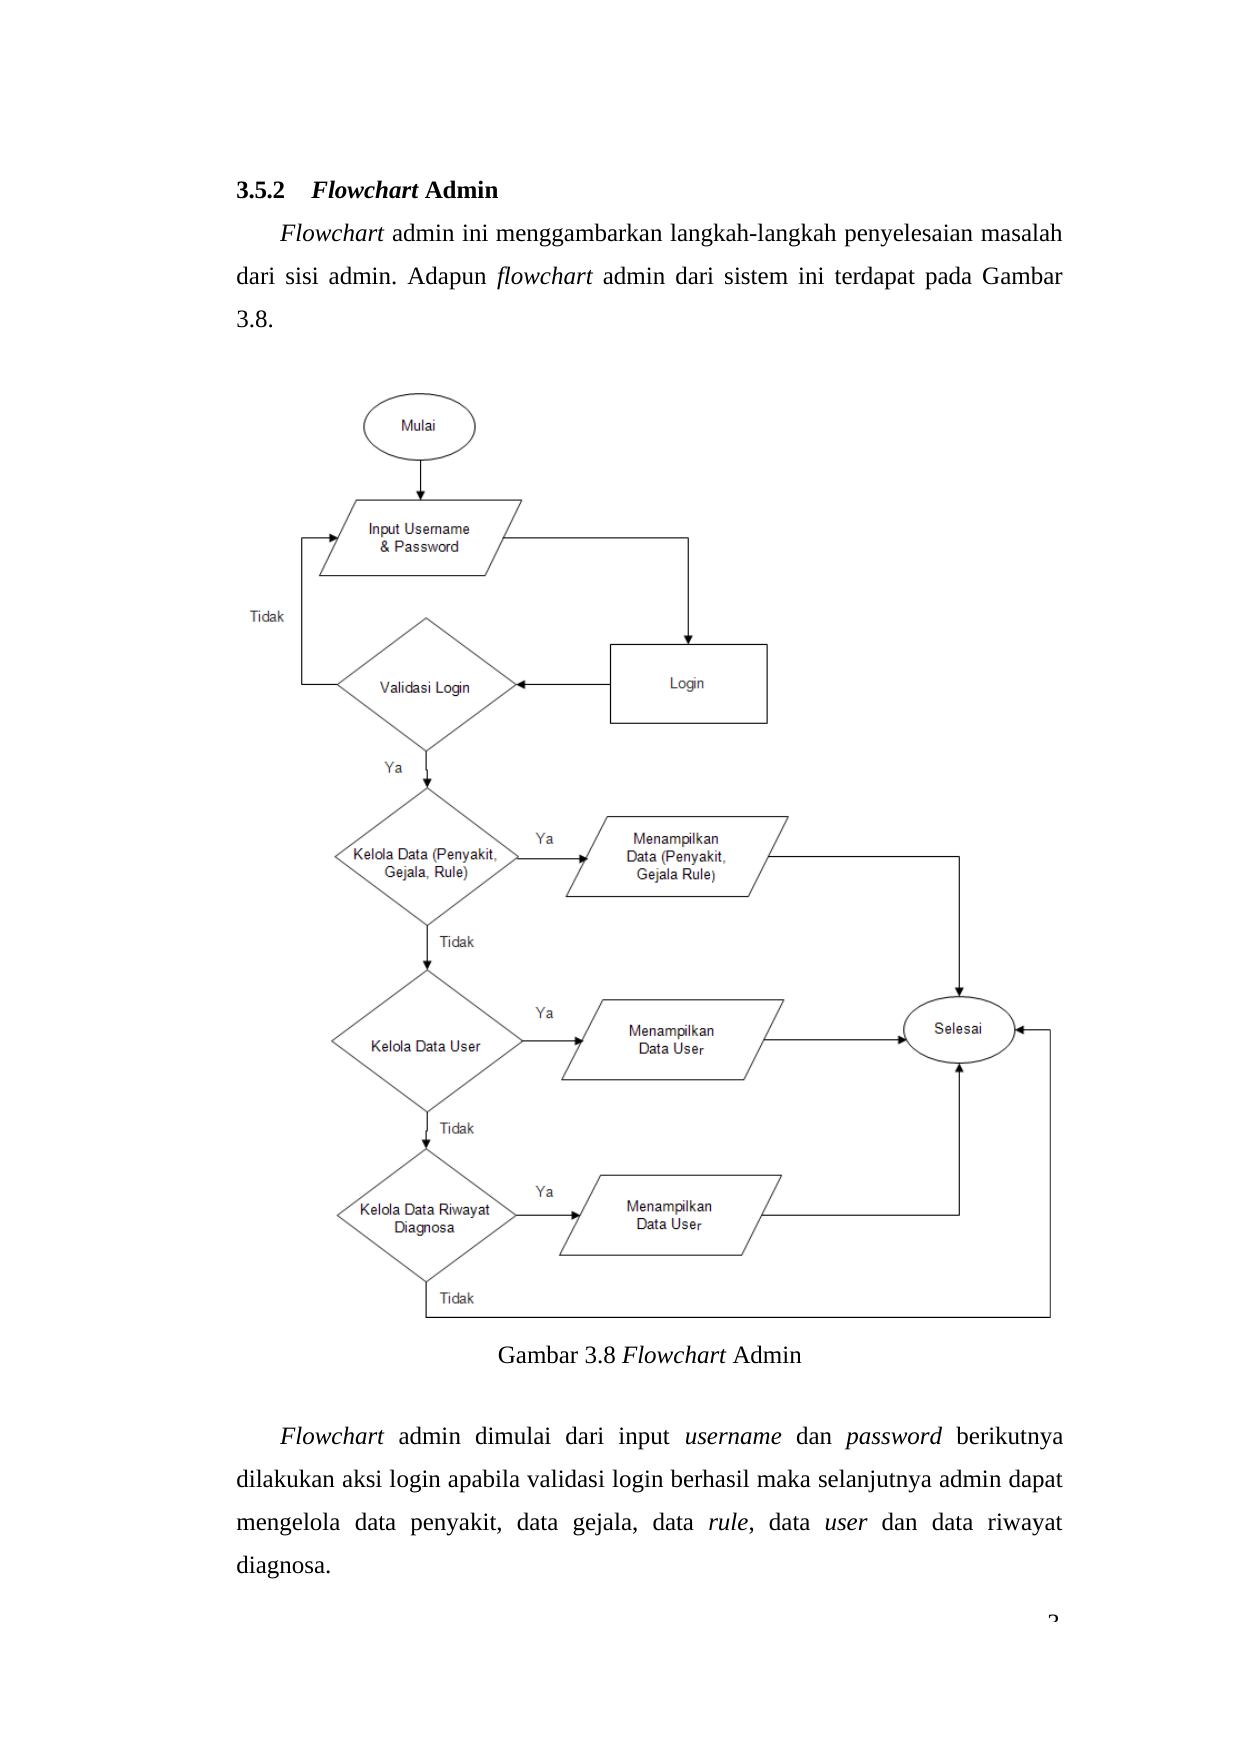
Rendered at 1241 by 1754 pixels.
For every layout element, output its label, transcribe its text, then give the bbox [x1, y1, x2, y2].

picture [249, 393, 1051, 1318]
text Flowchart admin dimulai dari input username dan password berikutnya dilakukan aksi login apabila validasi login berhasil maka selanjutnya admin dapat mengelola data penyakit, data gejala, data rule, data user dan data riwayat diagnosa. [236, 1421, 1063, 1579]
text Flowchart admin ini menggambarkan langkah-langkah penyelesaian masalah dari sisi admin. Adapun flowchart admin dari sistem ini terdapat pada Gambar 3.8. [236, 218, 1063, 333]
list Flowchart Admin [236, 175, 1111, 204]
text Gambar 3.8 Flowchart Admin [286, 1318, 1013, 1369]
